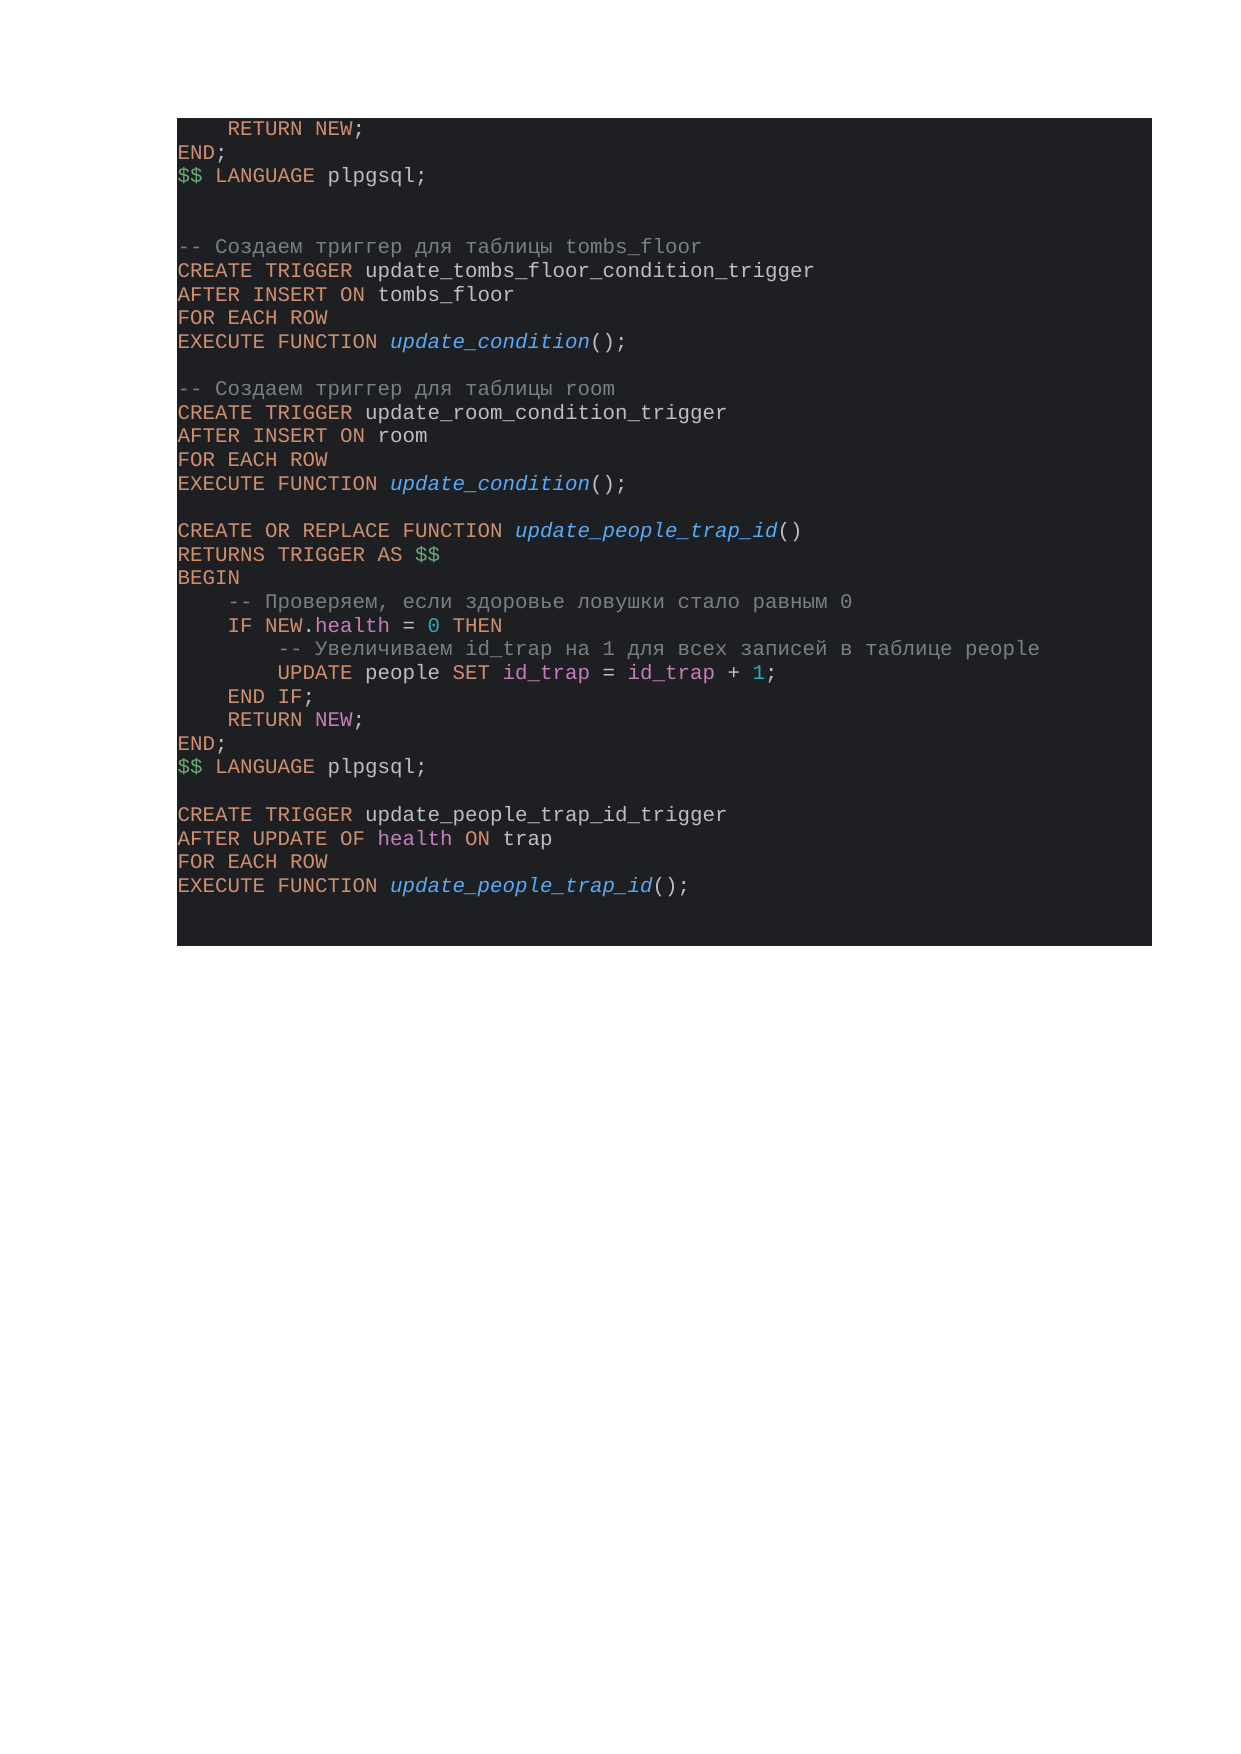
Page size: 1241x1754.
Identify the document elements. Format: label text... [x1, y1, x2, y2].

text CREATE OR REPLACE FUNCTION update_people_trap_id() RETURNS TRIGGER AS $$ BEGIN -- Проверяем, если здоровье ловушки стало равным 0 IF NEW.health = 0 THEN -- Увеличиваем id_trap на 1 для всех записей в таблице people UPDATE people SET id_trap = id_trap + 1; END IF; RETURN NEW; END; $$ LANGUAGE plpgsql; CREATE TRIGGER update_people_trap_id_trigger AFTER UPDATE OF health ON trap FOR EACH ROW EXECUTE FUNCTION update_people_trap_id(); [177, 520, 1152, 898]
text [177, 118, 1152, 496]
